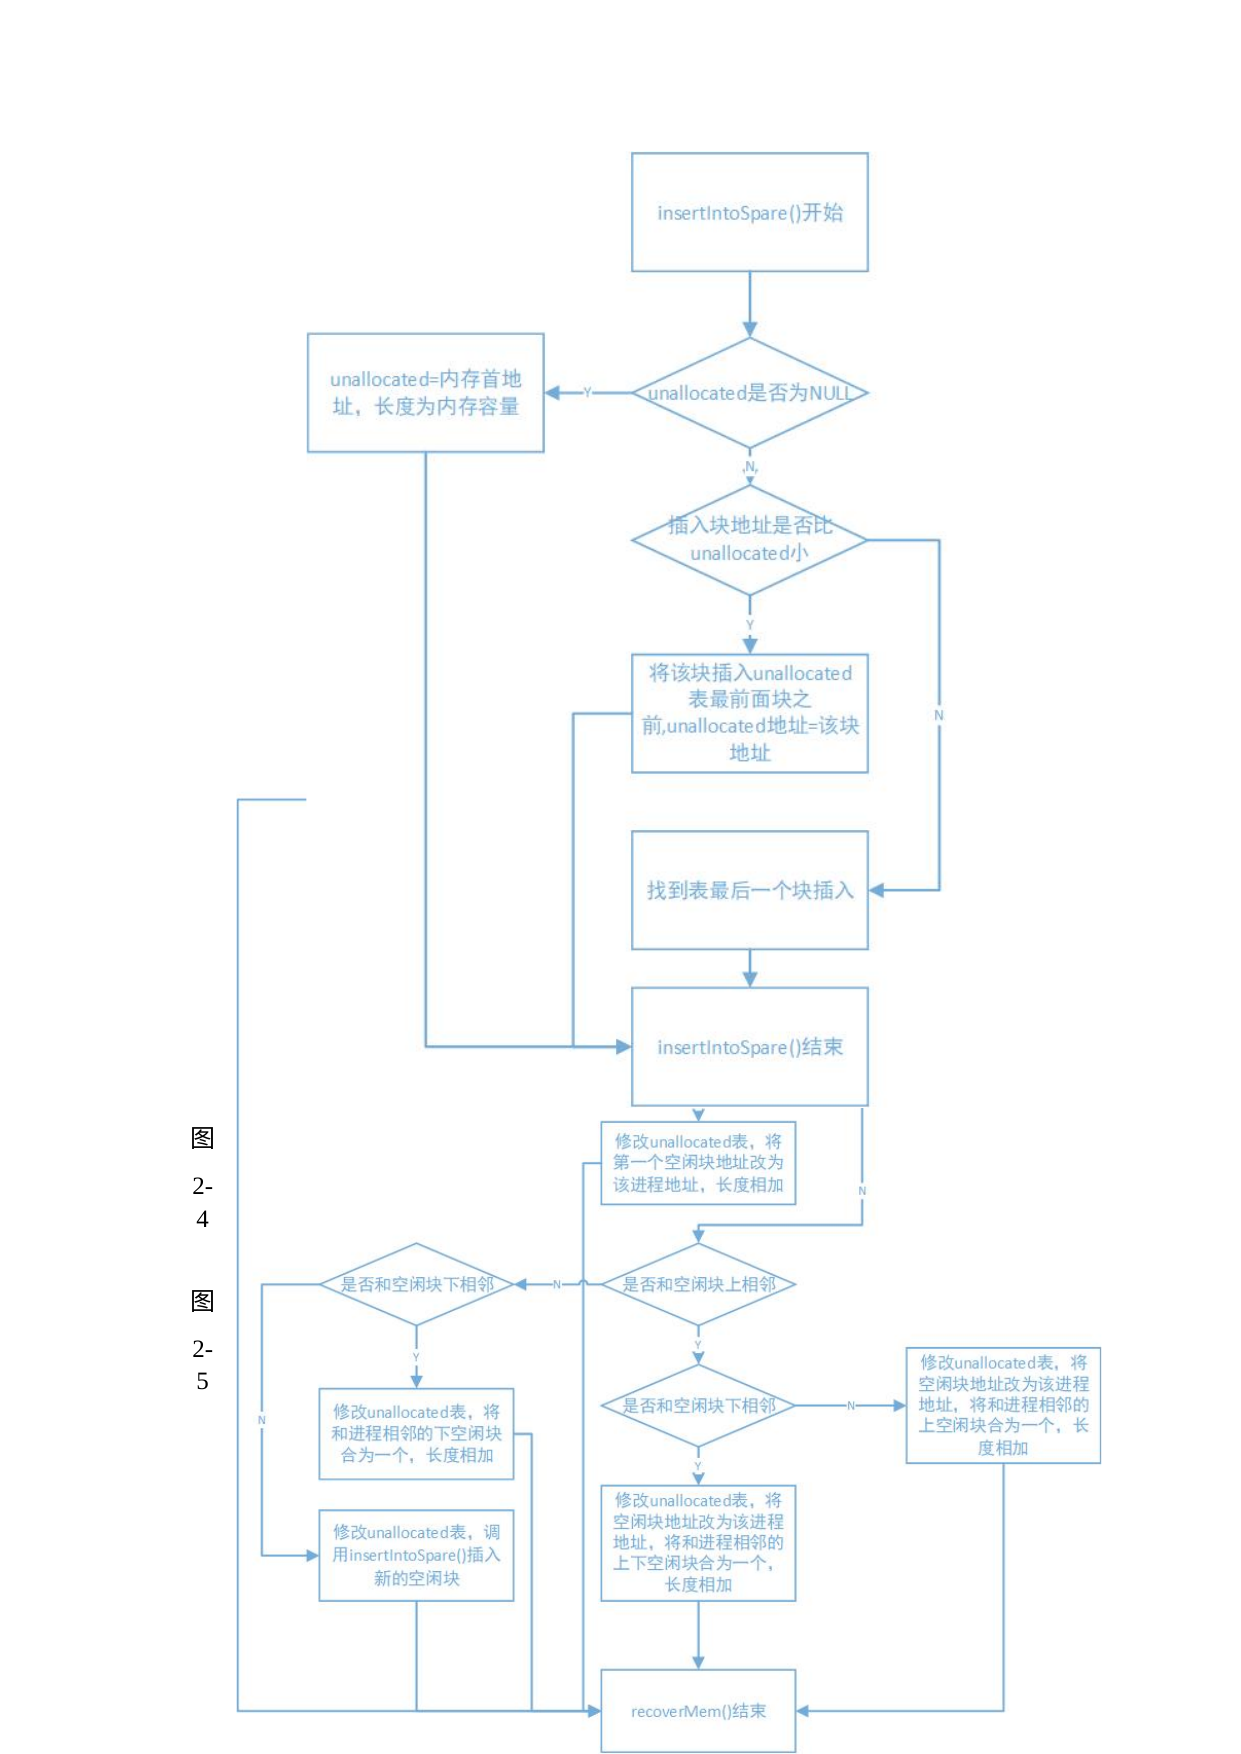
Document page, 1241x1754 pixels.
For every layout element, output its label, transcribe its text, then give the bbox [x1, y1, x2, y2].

picture [236, 151, 1102, 1754]
text 图2-4 [187, 1104, 236, 1234]
text 图2-5 [187, 1267, 236, 1397]
